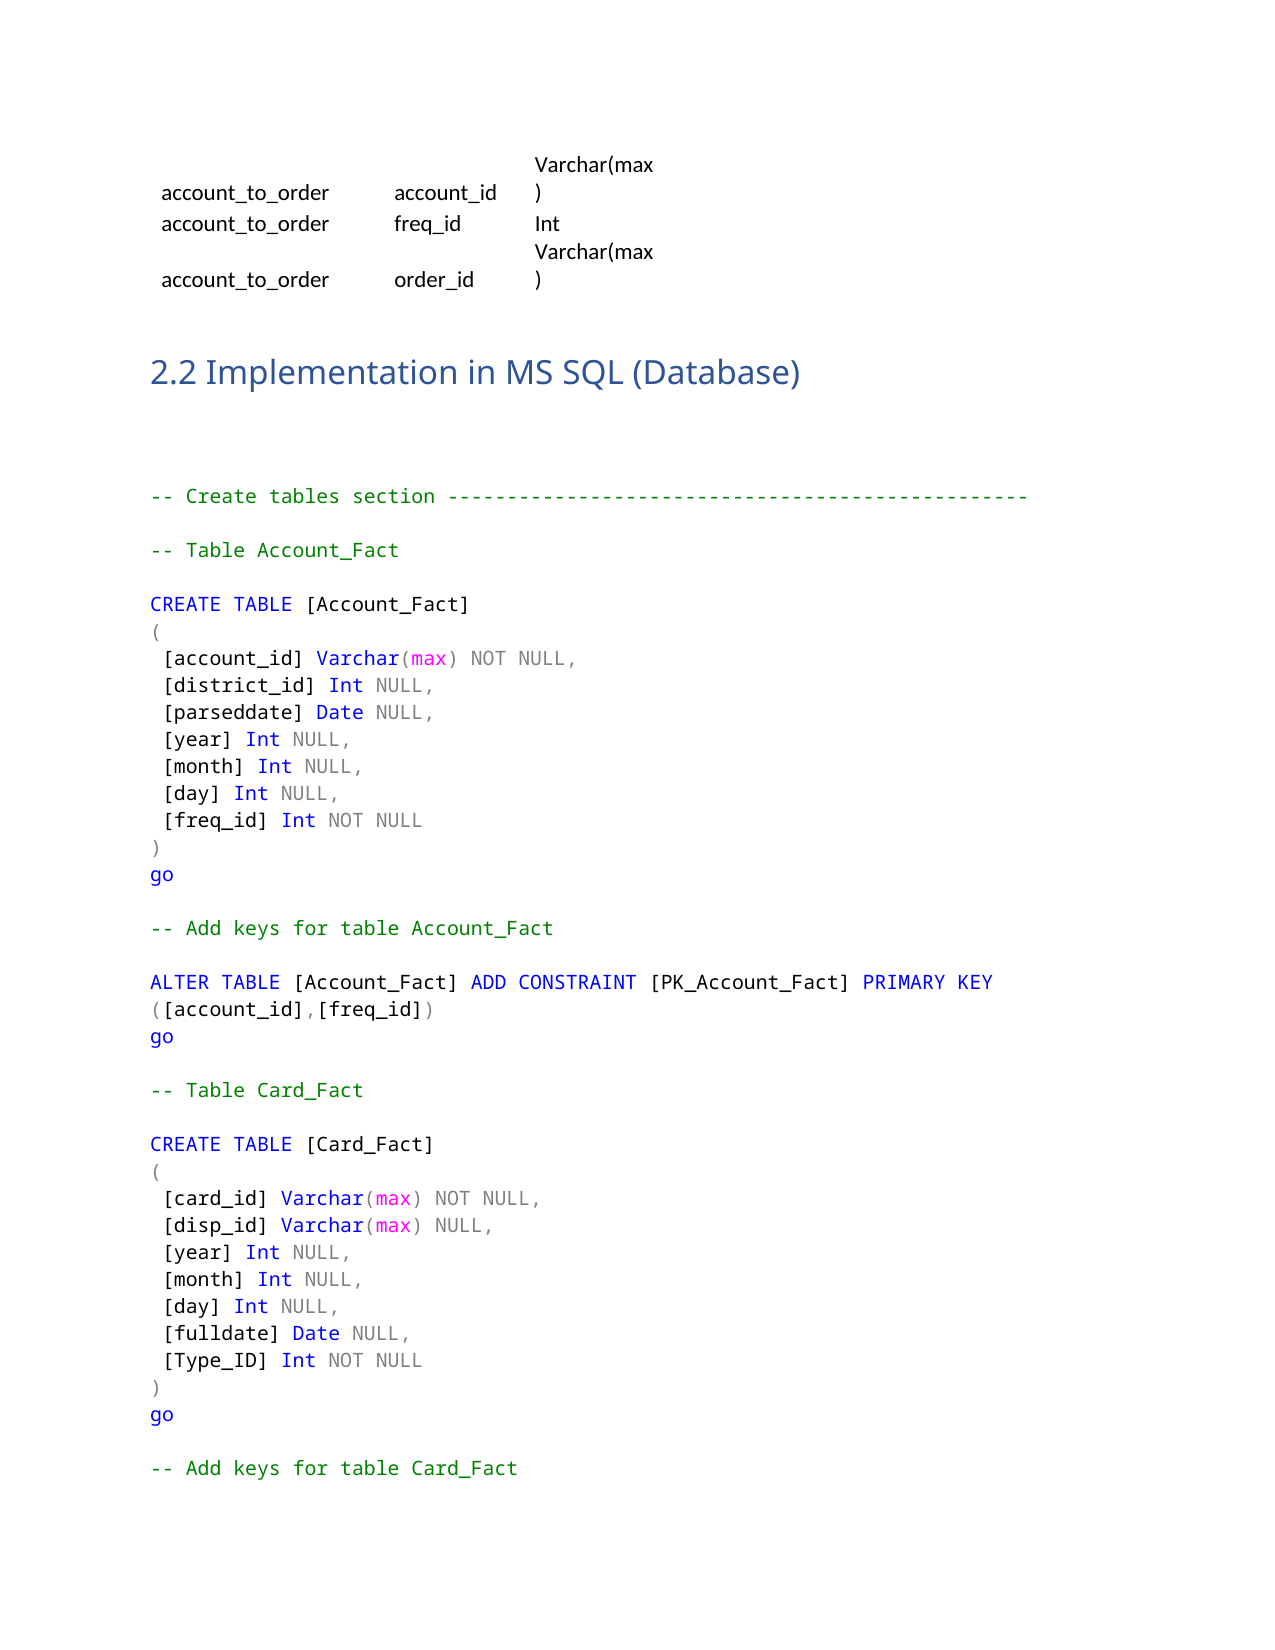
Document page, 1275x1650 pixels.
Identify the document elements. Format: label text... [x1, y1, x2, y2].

text -- Create tables section ------------------------------------------------- [150, 483, 1125, 510]
text [year] Int NULL, [150, 726, 1125, 752]
table_cell account_to_order [150, 206, 383, 237]
text ( [150, 618, 1125, 644]
text [card_id] Varchar(max) NOT NULL, [150, 1184, 1125, 1211]
subtitle 2.2 Implementation in MS SQL (Database) [150, 348, 1125, 394]
text ALTER TABLE [Account_Fact] ADD CONSTRAINT [PK_Account_Fact] PRIMARY KEY ([account_id],[freq_id]) [150, 968, 1125, 1022]
text ( [150, 1157, 1125, 1184]
text [day] Int NULL, [150, 779, 1125, 806]
text [account_id] Varchar(max) NOT NULL, [150, 644, 1125, 672]
table_cell order_id [383, 237, 523, 293]
table_cell account_to_order [150, 150, 383, 206]
table_cell Varchar(max) [523, 150, 667, 206]
text go [150, 860, 1125, 887]
text [parseddate] Date NULL, [150, 698, 1125, 726]
text ) [150, 833, 1125, 860]
text [freq_id] Int NOT NULL [150, 806, 1125, 833]
text [Type_ID] Int NOT NULL [150, 1346, 1125, 1373]
text [month] Int NULL, [150, 752, 1125, 779]
text go [150, 1022, 1125, 1049]
table_cell freq_id [383, 206, 523, 237]
text [year] Int NULL, [150, 1238, 1125, 1265]
text -- Table Card_Fact [150, 1076, 1125, 1103]
text -- Add keys for table Account_Fact [150, 914, 1125, 941]
text go [150, 1400, 1125, 1427]
table_cell account_id [383, 150, 523, 206]
table_cell Varchar(max) [523, 237, 667, 293]
text -- Table Account_Fact [150, 537, 1125, 564]
table_cell Int [523, 206, 667, 237]
text [month] Int NULL, [150, 1265, 1125, 1292]
text CREATE TABLE [Card_Fact] [150, 1130, 1125, 1157]
text [fulldate] Date NULL, [150, 1319, 1125, 1346]
text CREATE TABLE [Account_Fact] [150, 591, 1125, 618]
text [district_id] Int NULL, [150, 672, 1125, 698]
text [disp_id] Varchar(max) NULL, [150, 1211, 1125, 1238]
text -- Add keys for table Card_Fact [150, 1454, 1125, 1481]
text [day] Int NULL, [150, 1292, 1125, 1319]
text ) [150, 1373, 1125, 1400]
table_cell account_to_order [150, 237, 383, 293]
